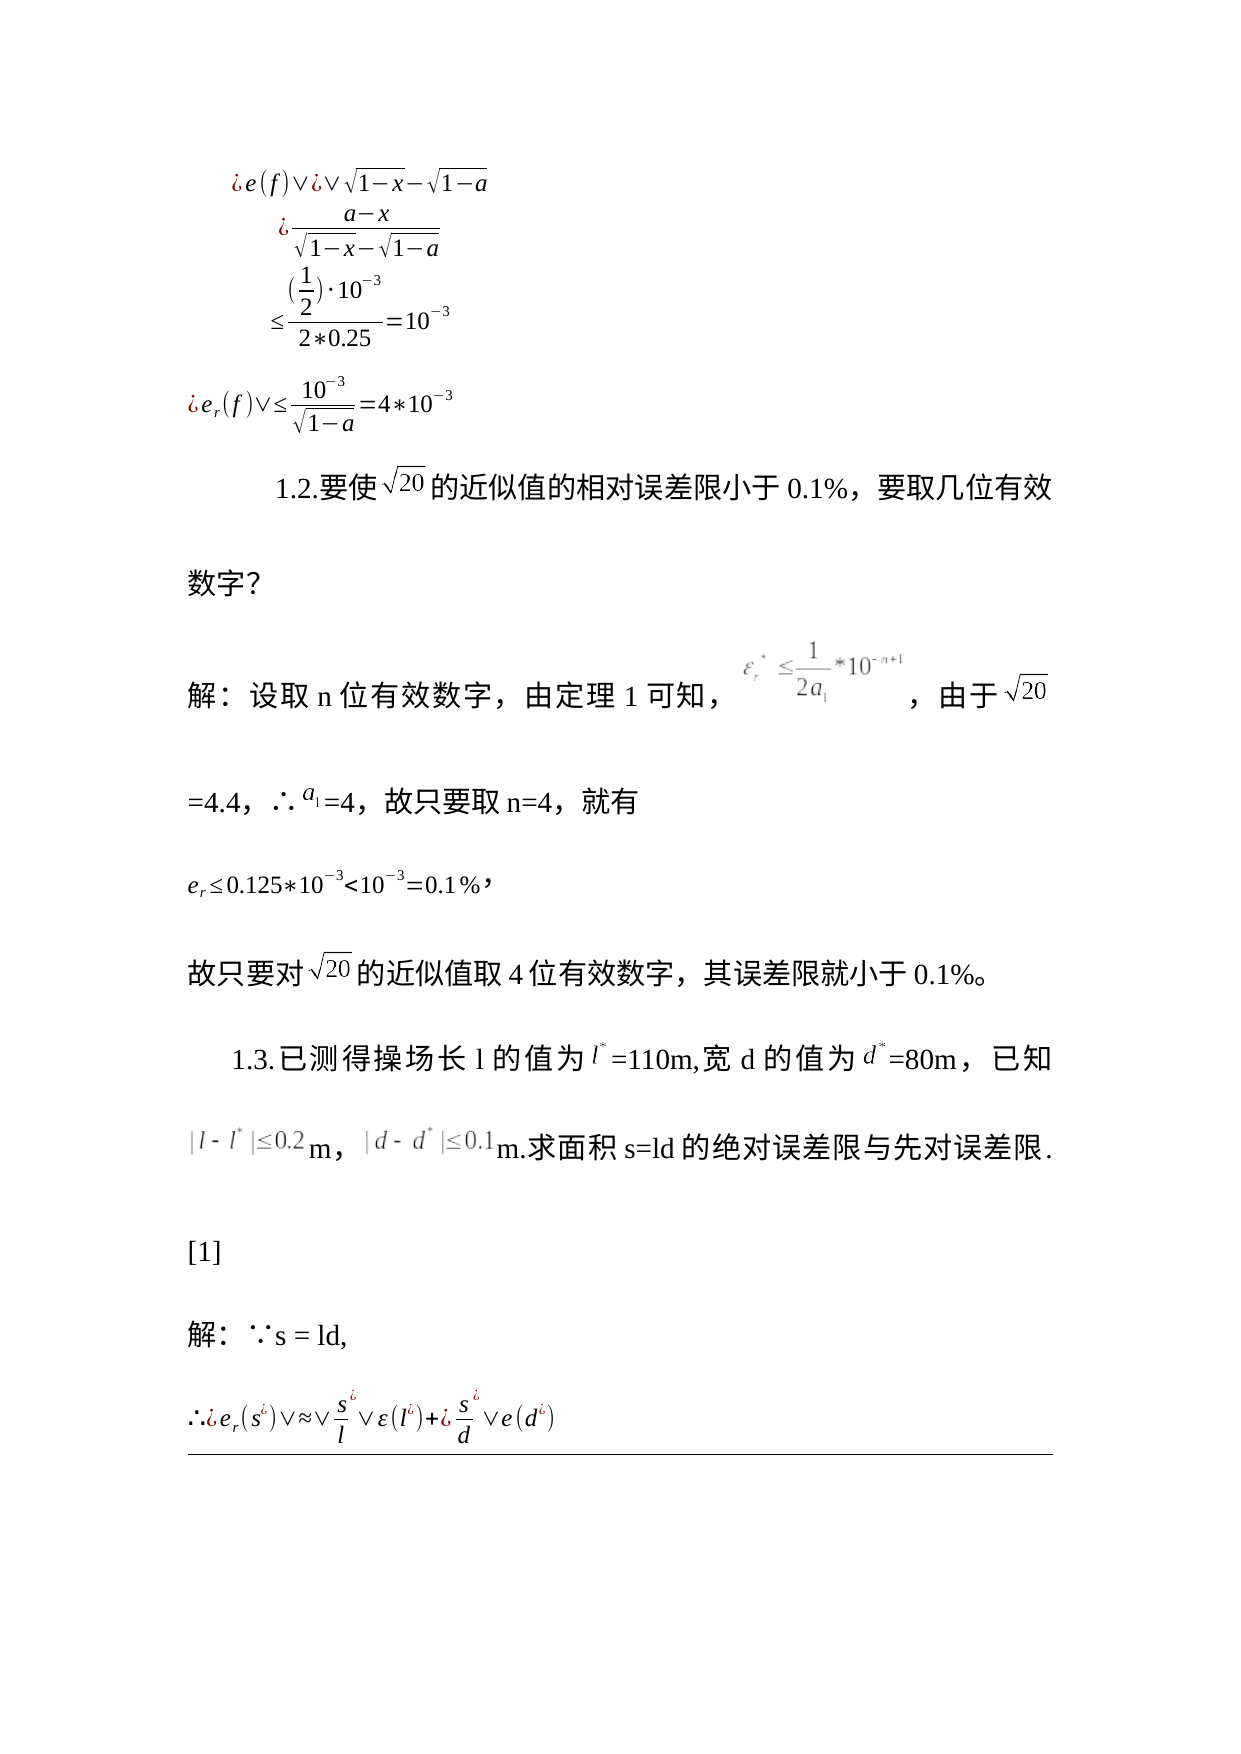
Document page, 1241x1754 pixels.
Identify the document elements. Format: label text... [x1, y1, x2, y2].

text 解：设取n位有效数字，由定理1可知，，由于=4.4，∴=4，故只要取n=4，就有 [187, 635, 1053, 830]
text 解：∵s = ld, [187, 1301, 1053, 1366]
text 1.2.要使的近似值的相对误差限小于0.1%，要取几位有效数字？ [187, 452, 1053, 614]
text 故只要对的近似值取4位有效数字，其误差限就小于0.1%。 [187, 938, 1053, 1003]
text ∴ [187, 1387, 1053, 1455]
text 1.3.已测得操场长l的值为=110m,宽d的值为=80m，已知m，m.求面积s=ld的绝对误差限与先对误差限.[1] [187, 1024, 1053, 1284]
text ， [187, 852, 1053, 917]
